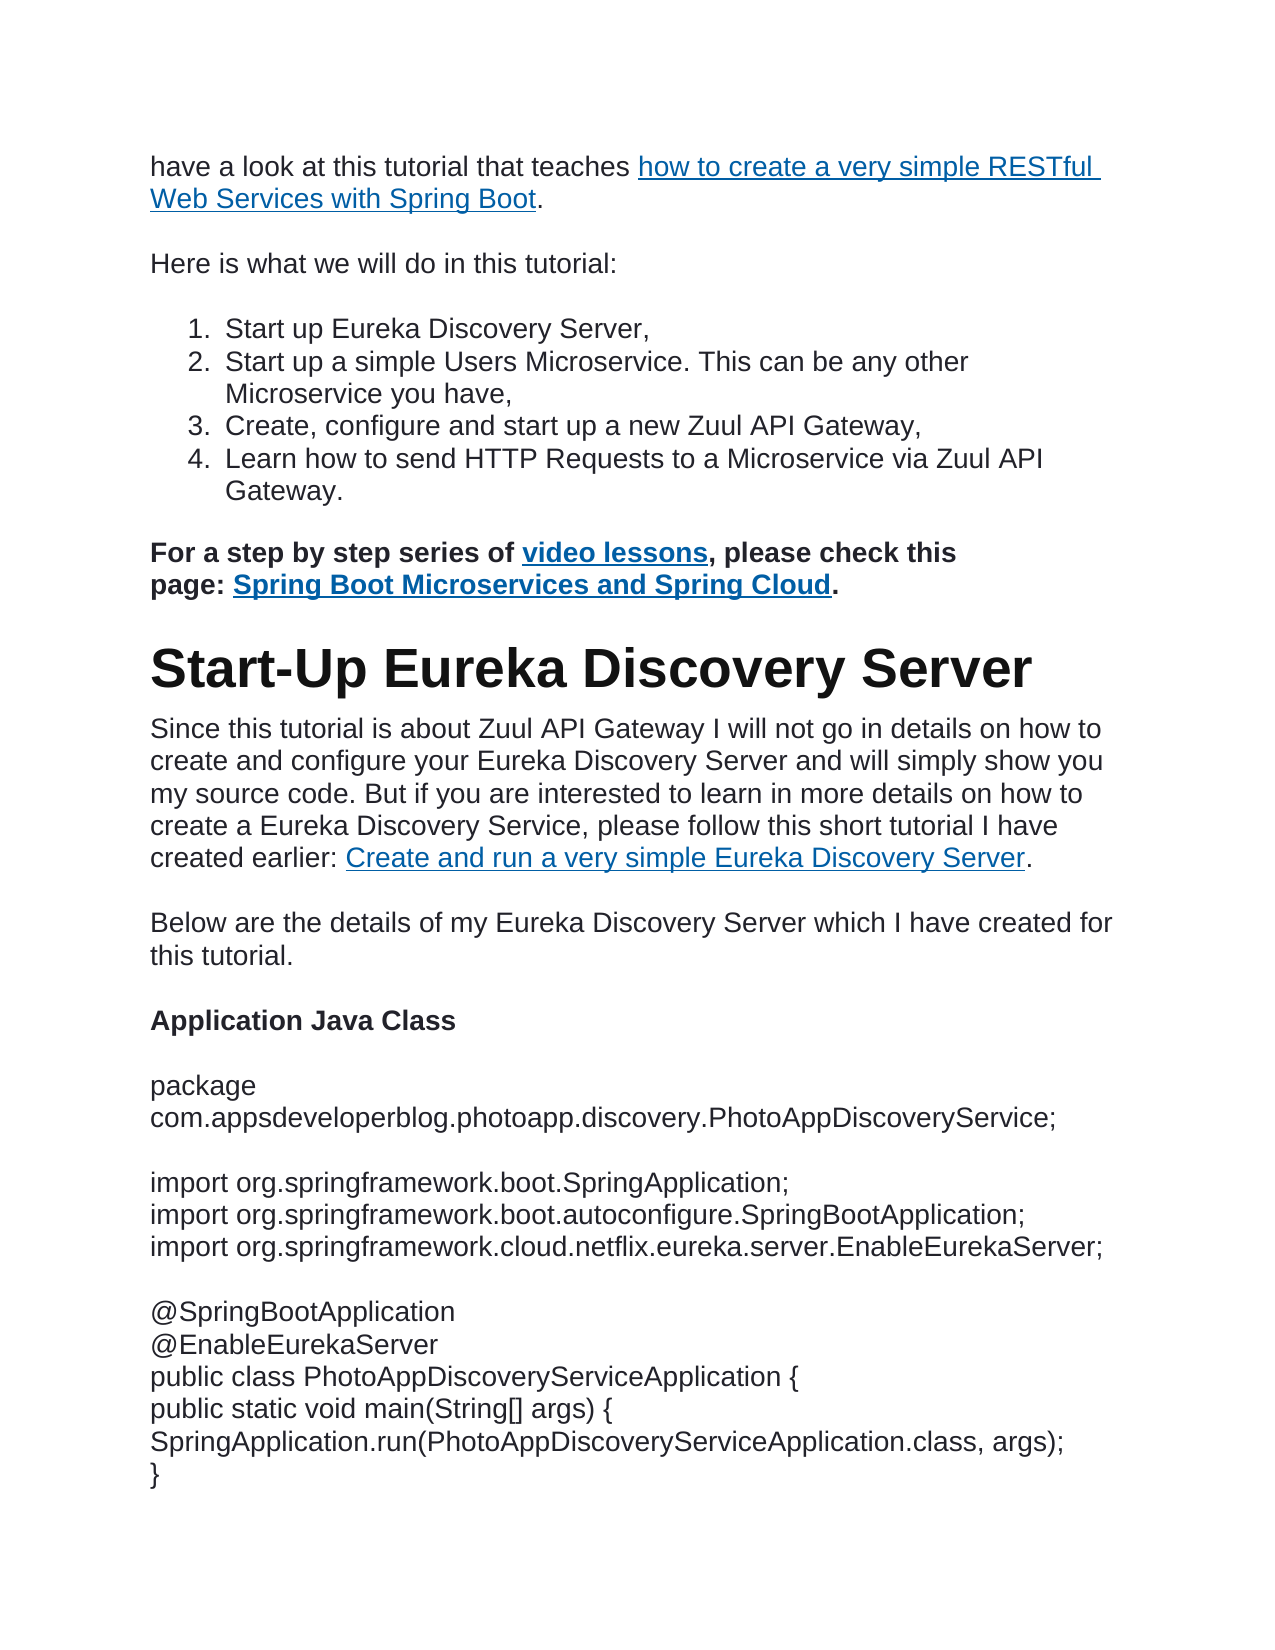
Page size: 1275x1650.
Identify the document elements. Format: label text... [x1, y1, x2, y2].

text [150, 150, 1125, 215]
text Application Java Class [150, 1003, 1125, 1036]
list Learn how to send HTTP Requests to a Microservice via Zuul API Gateway. [187, 442, 1125, 507]
text } [150, 1457, 1125, 1489]
text @SpringBootApplication [150, 1295, 1125, 1328]
list Start up a simple Users Microservice. This can be any other Microservice you have, [187, 344, 1125, 409]
text public static void main(String[] args) { [150, 1392, 1125, 1425]
text import org.springframework.boot.SpringApplication; [150, 1166, 1125, 1198]
text For a step by step series of video lessons, please check this page: Spring Boot Microservices and Spring Cloud. [150, 536, 1125, 601]
text Here is what we will do in this tutorial: [150, 247, 1125, 280]
text public class PhotoAppDiscoveryServiceApplication { [150, 1360, 1125, 1392]
text @EnableEurekaServer [150, 1328, 1125, 1360]
list Start up Eureka Discovery Server, [187, 312, 1125, 344]
text SpringApplication.run(PhotoAppDiscoveryServiceApplication.class, args); [150, 1425, 1125, 1457]
text import org.springframework.cloud.netflix.eureka.server.EnableEurekaServer; [150, 1230, 1125, 1263]
text Below are the details of my Eureka Discovery Server which I have created for this tutorial. [150, 906, 1125, 971]
list Create, configure and start up a new Zuul API Gateway, [187, 409, 1125, 442]
text package com.appsdeveloperblog.photoapp.discovery.PhotoAppDiscoveryService; [150, 1068, 1125, 1133]
text Since this tutorial is about Zuul API Gateway I will not go in details on how to create and configure your Eureka Discovery Server and will simply show you my source code. But if you are interested to learn in more details on how to create a Eureka Discovery Service, please follow this short tutorial I have created earlier: Create and run a very simple Eureka Discovery Server. [150, 712, 1125, 874]
text import org.springframework.boot.autoconfigure.SpringBootApplication; [150, 1198, 1125, 1230]
subtitle Start-Up Eureka Discovery Server [150, 636, 1125, 699]
